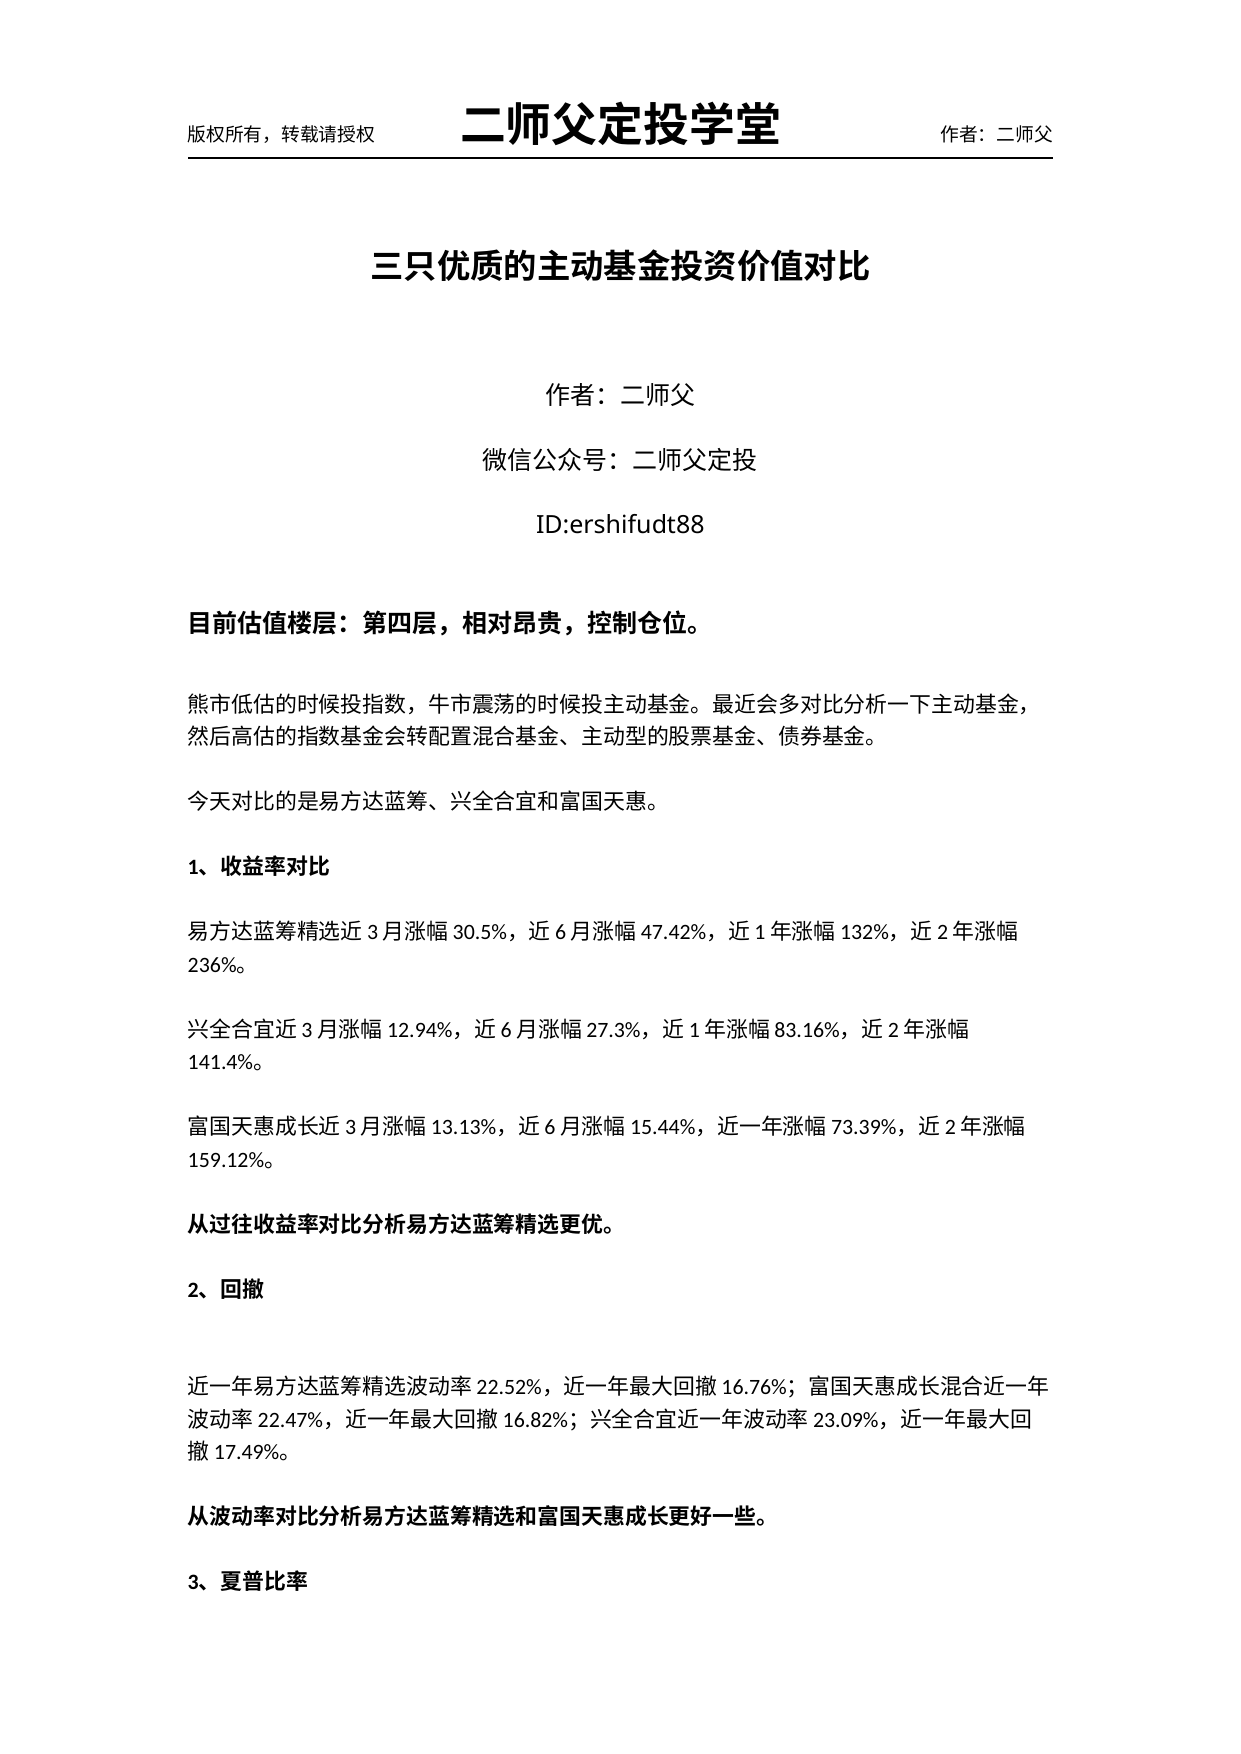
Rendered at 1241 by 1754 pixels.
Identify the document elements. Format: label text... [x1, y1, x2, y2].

list 从波动率对比分析易方达蓝筹精选和富国天惠成长更好一些。 [187, 1499, 1053, 1531]
list 从过往收益率对比分析易方达蓝筹精选更优。 [187, 1206, 1053, 1239]
list 2、回撤 [187, 1271, 1053, 1304]
list 收益率对比 [187, 849, 1053, 881]
list 兴全合宜近3月涨幅12.94%，近6月涨幅27.3%，近1年涨幅83.16%，近2年涨幅141.4%。 [187, 1011, 1053, 1076]
list 3、夏普比率 [187, 1564, 1053, 1596]
list 近一年易方达蓝筹精选波动率22.52%，近一年最大回撤16.76%；富国天惠成长混合近一年波动率22.47%，近一年最大回撤16.82%；兴全合宜近一年波动率23.09%，近一年最大回撤17.49%。 [187, 1369, 1053, 1466]
text 三只优质的主动基金投资价值对比 [187, 231, 1053, 296]
list 易方达蓝筹精选近3月涨幅30.5%，近6月涨幅47.42%，近1年涨幅132%，近2年涨幅236%。 [187, 914, 1053, 979]
list 今天对比的是易方达蓝筹、兴全合宜和富国天惠。 [187, 784, 1053, 816]
text ID:ershifudt88 [187, 491, 1053, 556]
list 熊市低估的时候投指数，牛市震荡的时候投主动基金。最近会多对比分析一下主动基金，然后高估的指数基金会转配置混合基金、主动型的股票基金、债券基金。 [187, 686, 1053, 751]
text 作者：二师父 [187, 361, 1053, 426]
text 微信公众号：二师父定投 [187, 426, 1053, 491]
text 目前估值楼层：第四层，相对昂贵，控制仓位。 [187, 589, 1053, 654]
list 富国天惠成长近3月涨幅13.13%，近6月涨幅15.44%，近一年涨幅73.39%，近2年涨幅159.12%。 [187, 1109, 1053, 1174]
